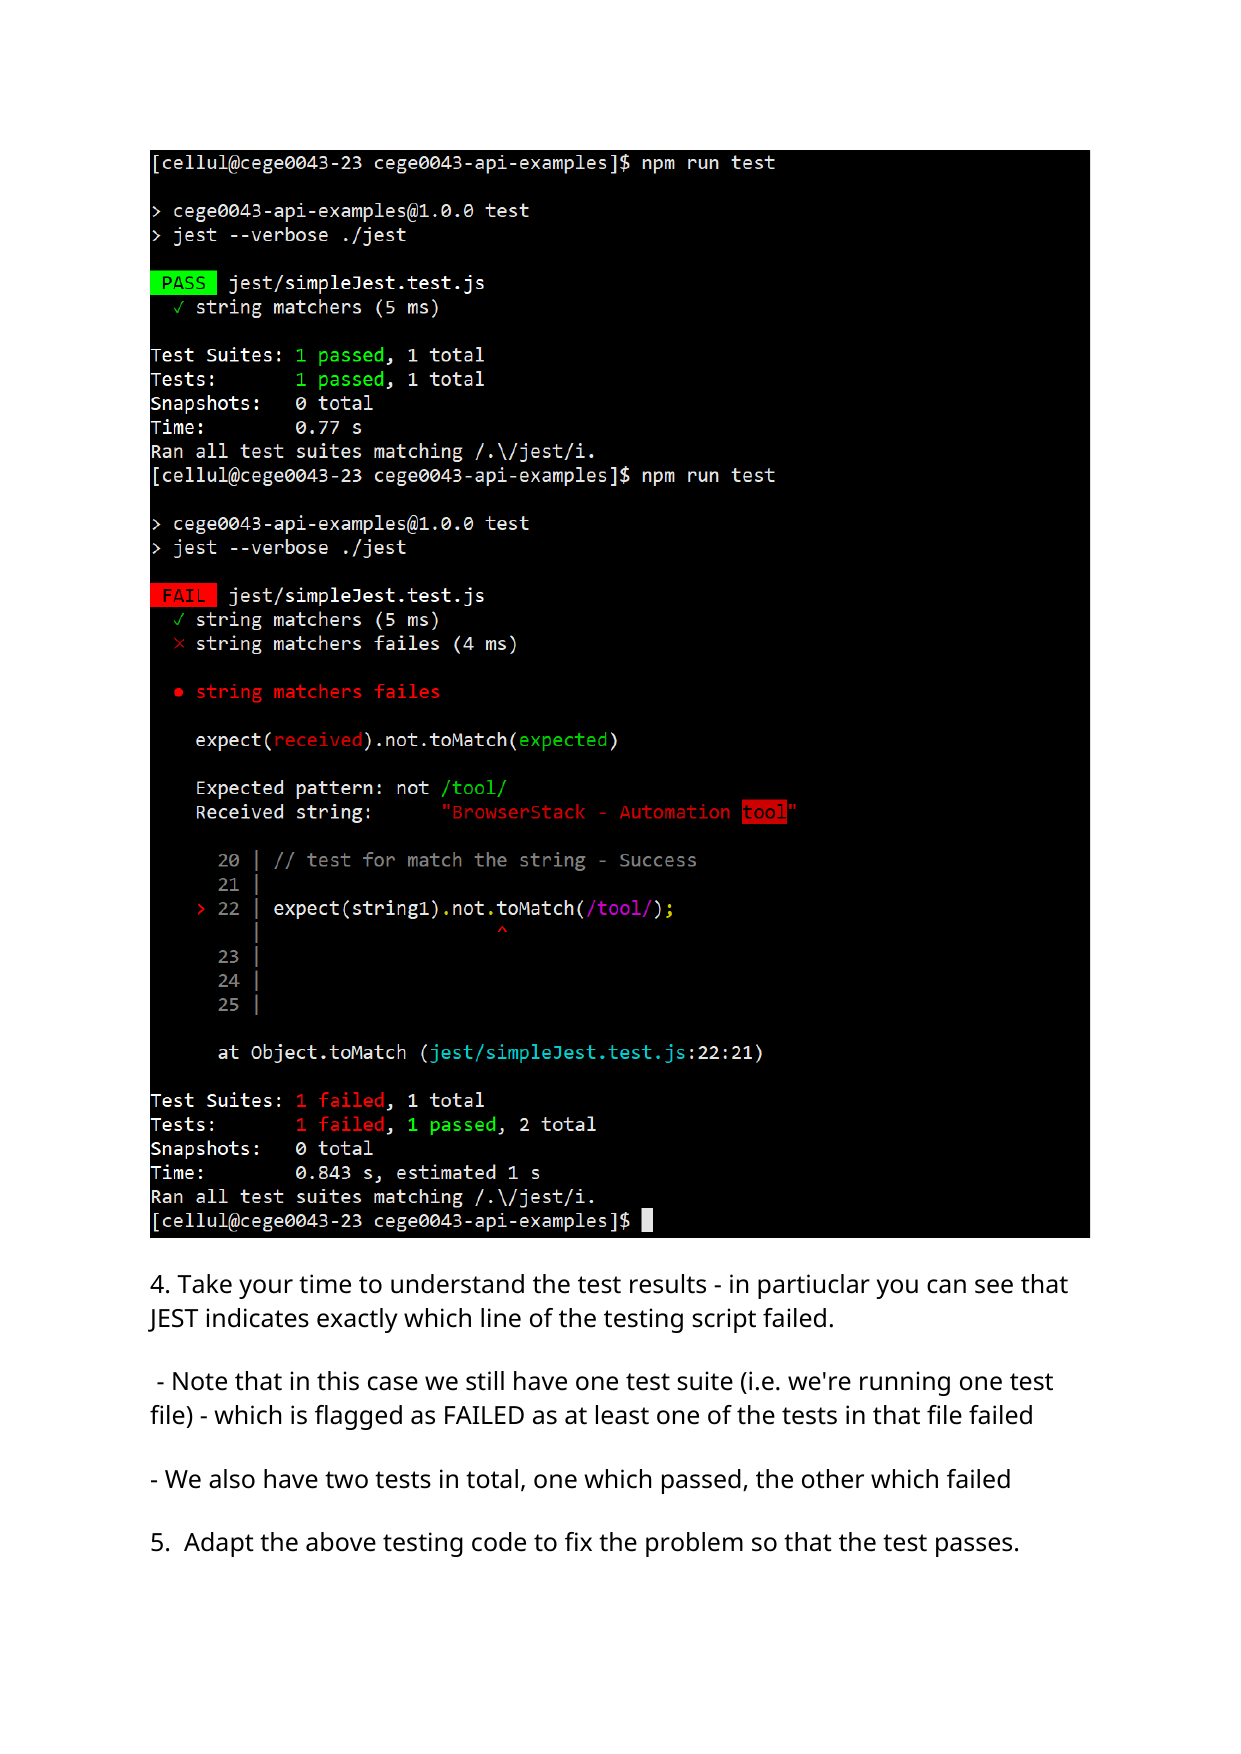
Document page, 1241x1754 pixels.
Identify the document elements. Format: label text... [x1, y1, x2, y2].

text 4. Take your time to understand the test results - in partiuclar you can see that JEST indicates exactly which line of the testing script failed. [150, 1267, 1090, 1335]
text 5. Adapt the above testing code to fix the problem so that the test passes. [150, 1524, 1090, 1558]
picture [150, 150, 1091, 1238]
text - We also have two tests in total, one which passed, the other which failed [150, 1461, 1090, 1495]
text - Note that in this case we still have one test suite (i.e. we're running one test file) - which is flagged as FAILED as at least one of the tests in that file failed [150, 1364, 1090, 1432]
